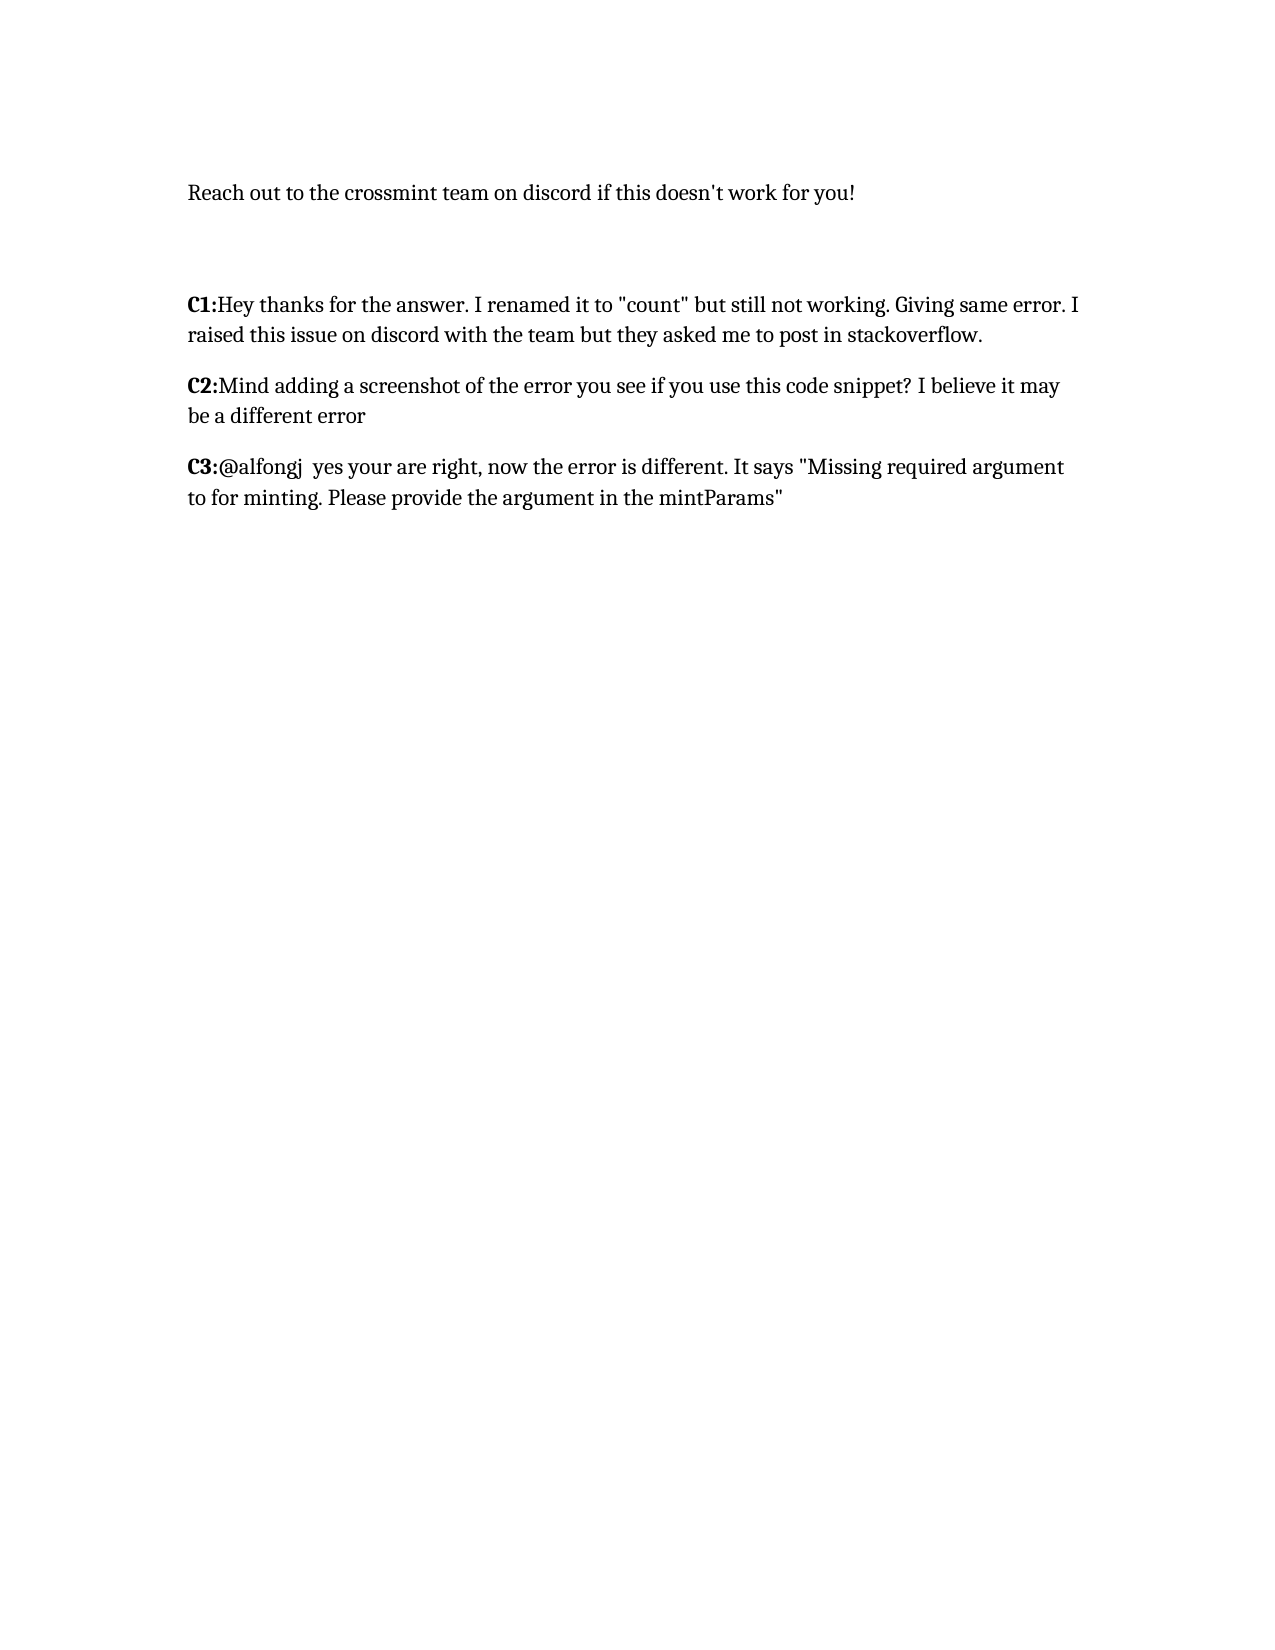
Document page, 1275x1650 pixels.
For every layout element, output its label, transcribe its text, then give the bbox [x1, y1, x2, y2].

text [187, 150, 1087, 267]
text C2:Mind adding a screenshot of the error you see if you use this code snippet? I believe it may be a different error [187, 373, 1087, 429]
text C1:Hey thanks for the answer. I renamed it to "count" but still not working. Giving same error. I raised this issue on discord with the team but they asked me to post in stackoverflow. [187, 292, 1087, 348]
text C3:@alfongj yes your are right, now the error is different. It says "Missing required argument to for minting. Please provide the argument in the mintParams" [187, 454, 1087, 511]
